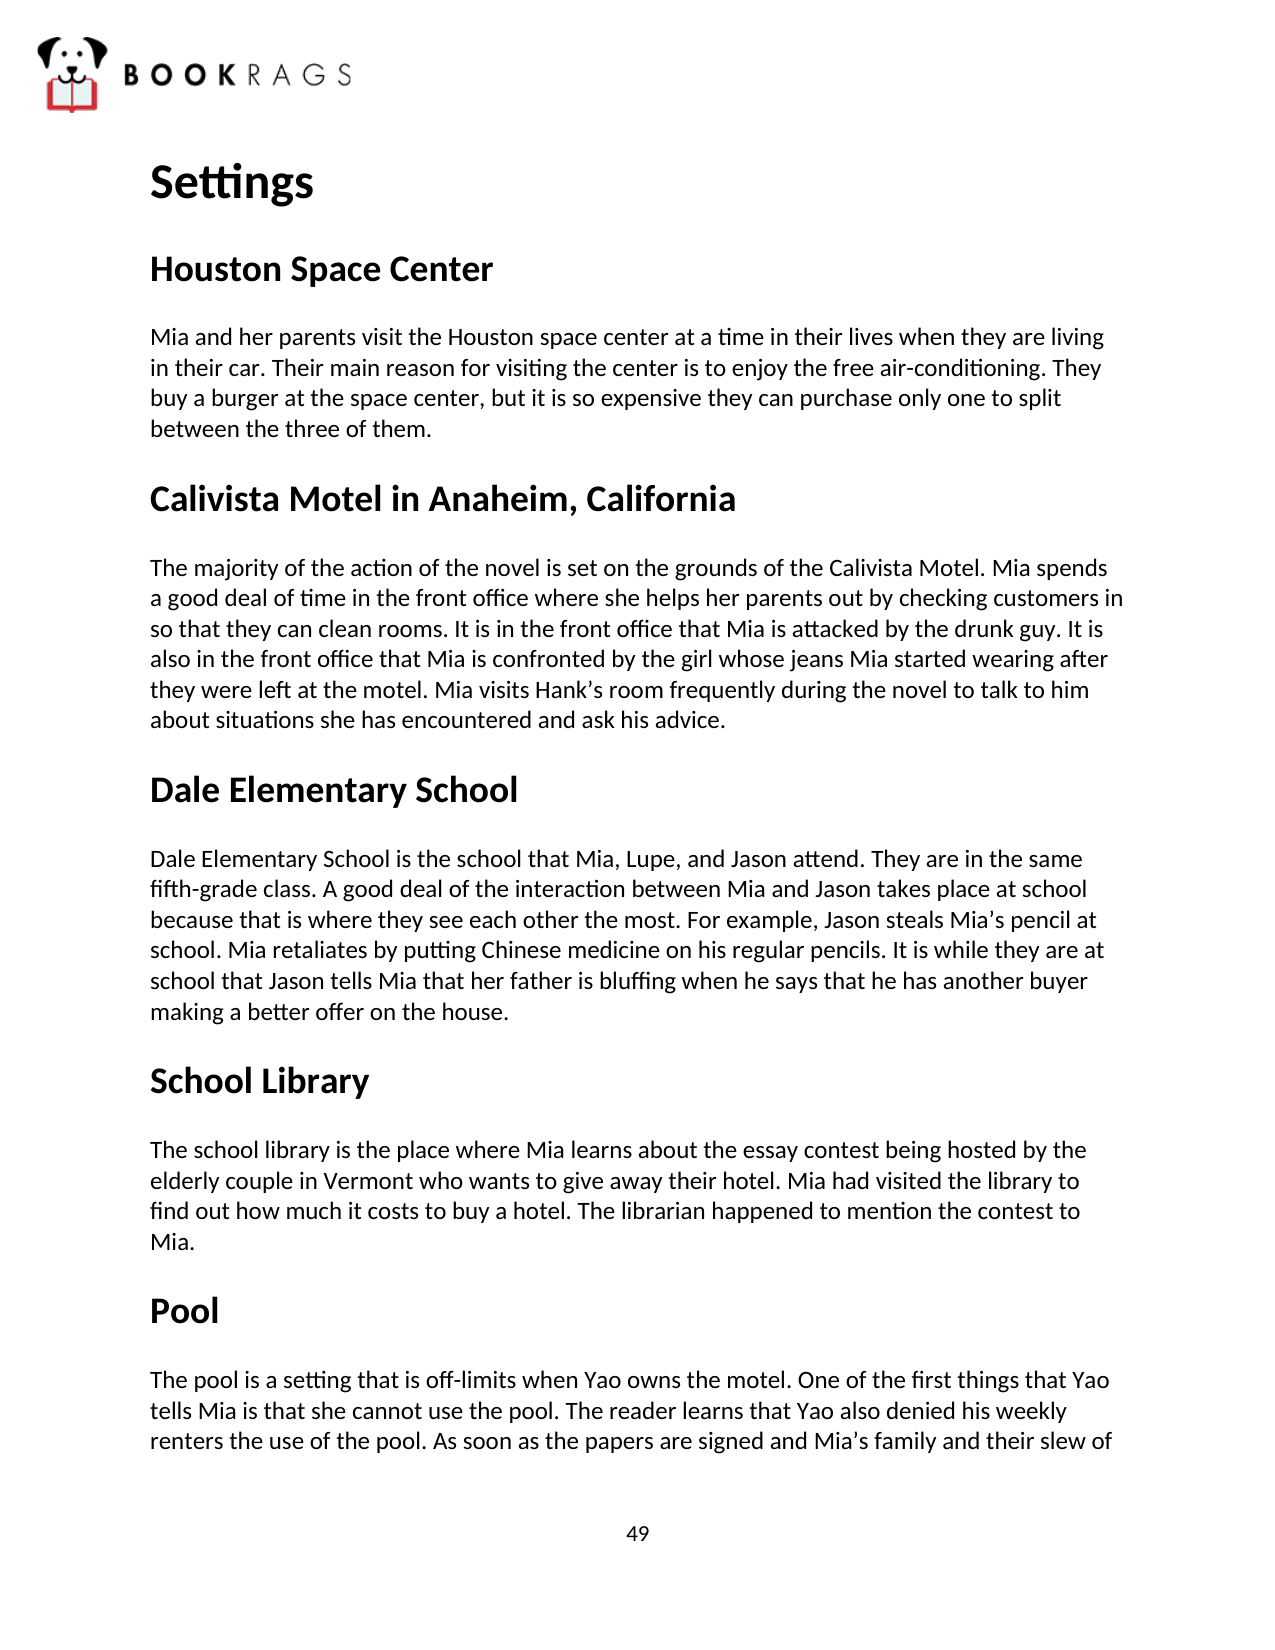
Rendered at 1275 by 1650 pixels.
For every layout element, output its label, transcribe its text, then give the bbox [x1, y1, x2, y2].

text Dale Elementary School [150, 766, 1125, 812]
text Pool [150, 1287, 1125, 1333]
text Mia and her parents visit the Houston space center at a time in their lives when they are living in their car. Their main reason for visiting the center is to enjoy the free air-conditioning. They buy a burger at the space center, but it is so expensive they can purchase only one to split between the three of them. [150, 322, 1125, 444]
text Houston Space Center [150, 244, 1125, 290]
text The school library is the place where Mia learns about the essay contest being hosted by the elderly couple in Vermont who wants to give away their hotel. Mia had visited the library to find out how much it costs to buy a hotel. The librarian happened to mention the contest to Mia. [150, 1134, 1125, 1256]
text The majority of the action of the novel is set on the grounds of the Calivista Motel. Mia spends a good deal of time in the front office where she helps her parents out by checking customers in so that they can clean rooms. It is in the front office that Mia is attacked by the drunk guy. It is also in the front office that Mia is confronted by the girl whose jeans Mia started wearing after they were left at the motel. Mia visits Hank’s room frequently during the novel to talk to him about situations she has encountered and ask his advice. [150, 552, 1125, 735]
picture [37, 37, 351, 113]
text Settings [150, 150, 1125, 211]
text Dale Elementary School is the school that Mia, Lupe, and Jason attend. They are in the same fifth-grade class. A good deal of the interaction between Mia and Jason takes place at school because that is where they see each other the most. For example, Jason steals Mia’s pencil at school. Mia retaliates by putting Chinese medicine on his regular pencils. It is while they are at school that Jason tells Mia that her father is bluffing when he says that he has another buyer making a better offer on the house. [150, 843, 1125, 1026]
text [150, 1364, 1125, 1456]
text School Library [150, 1057, 1125, 1103]
text Calivista Motel in Anaheim, California [150, 475, 1125, 521]
